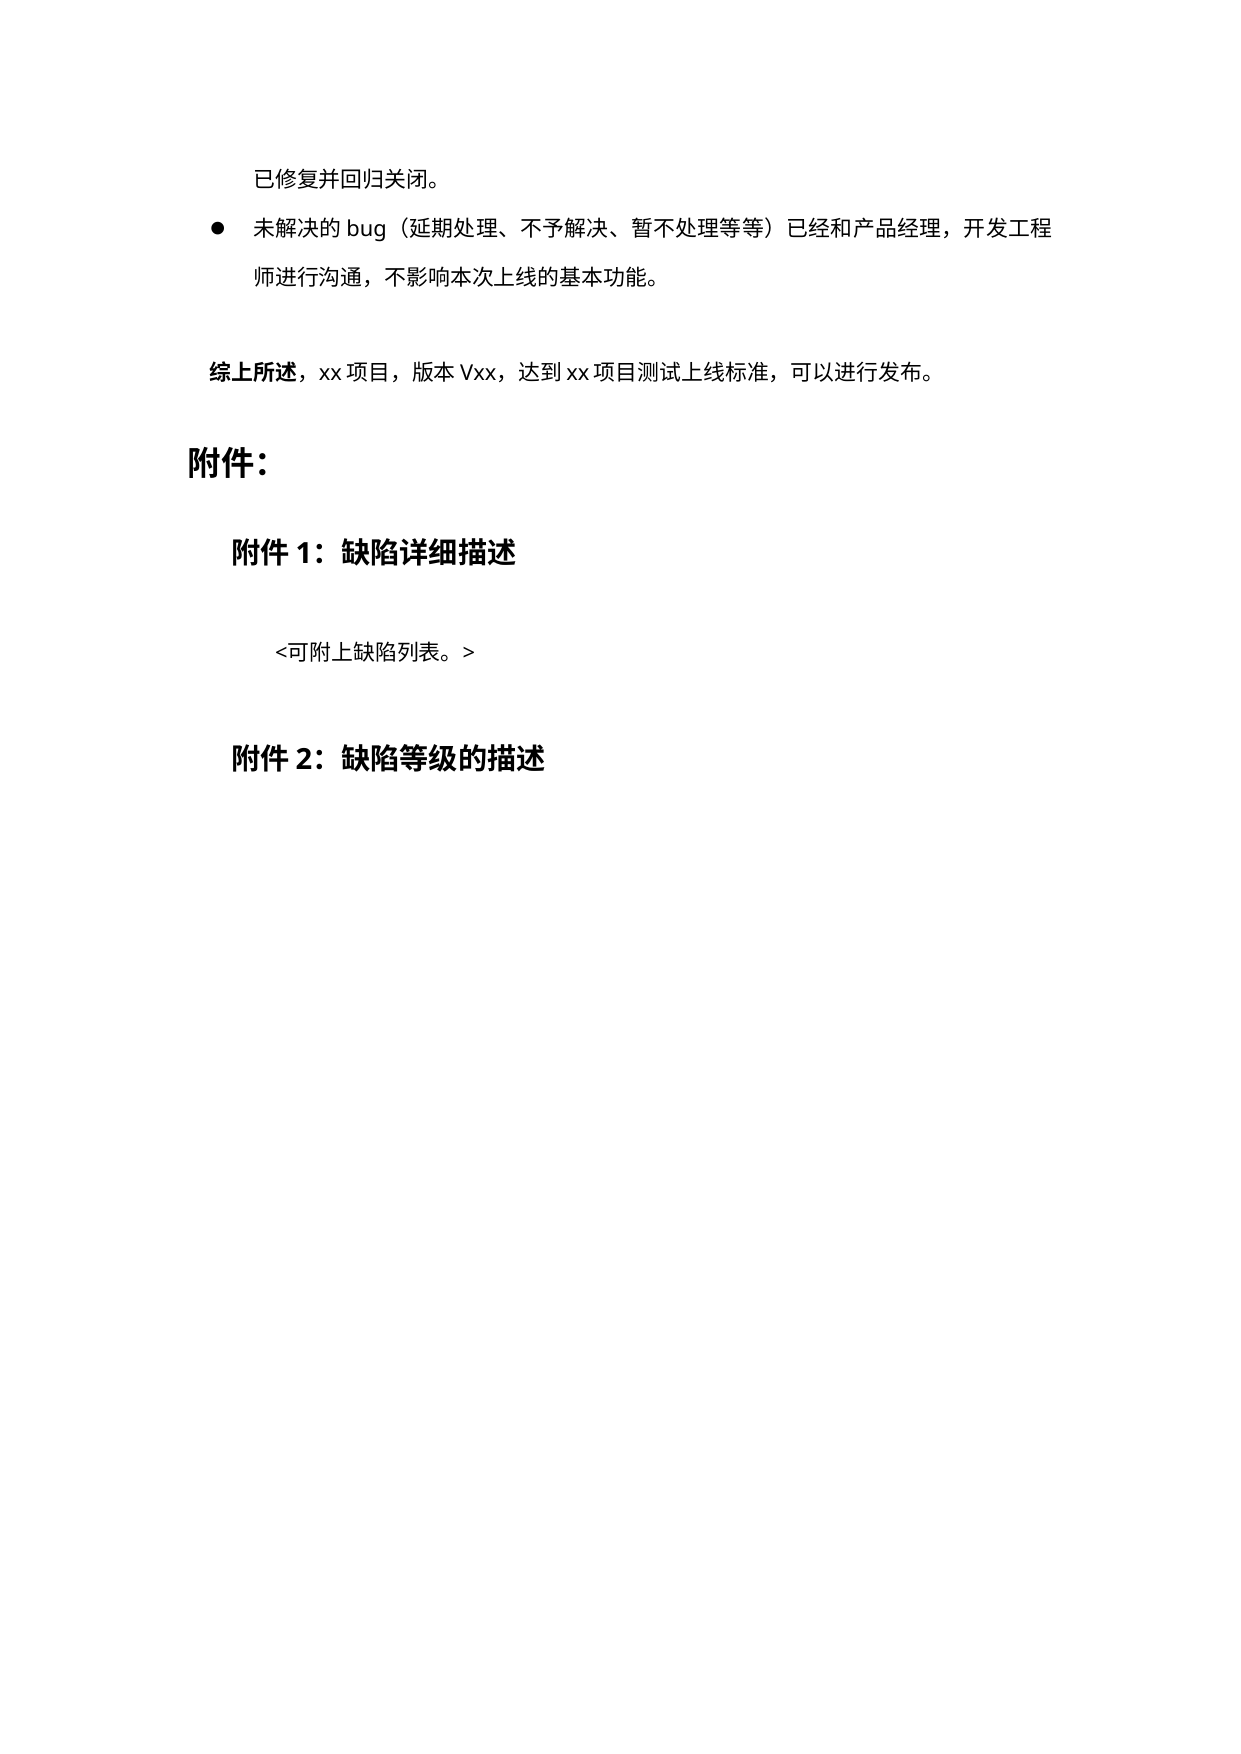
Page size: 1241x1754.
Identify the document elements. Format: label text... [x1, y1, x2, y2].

subtitle 附件1：缺陷详细描述 [187, 518, 1053, 583]
subtitle 附件2：缺陷等级的描述 [187, 724, 1053, 789]
text <可附上缺陷列表。> [231, 634, 1053, 667]
list 未解决的bug（延期处理、不予解决、暂不处理等等）已经和产品经理，开发工程师进行沟通，不影响本次上线的基本功能。 [209, 210, 1053, 292]
title 附件： [187, 428, 1053, 493]
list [209, 162, 1053, 194]
list 综上所述，xx项目，版本Vxx，达到xx项目测试上线标准，可以进行发布。 [209, 355, 1053, 387]
